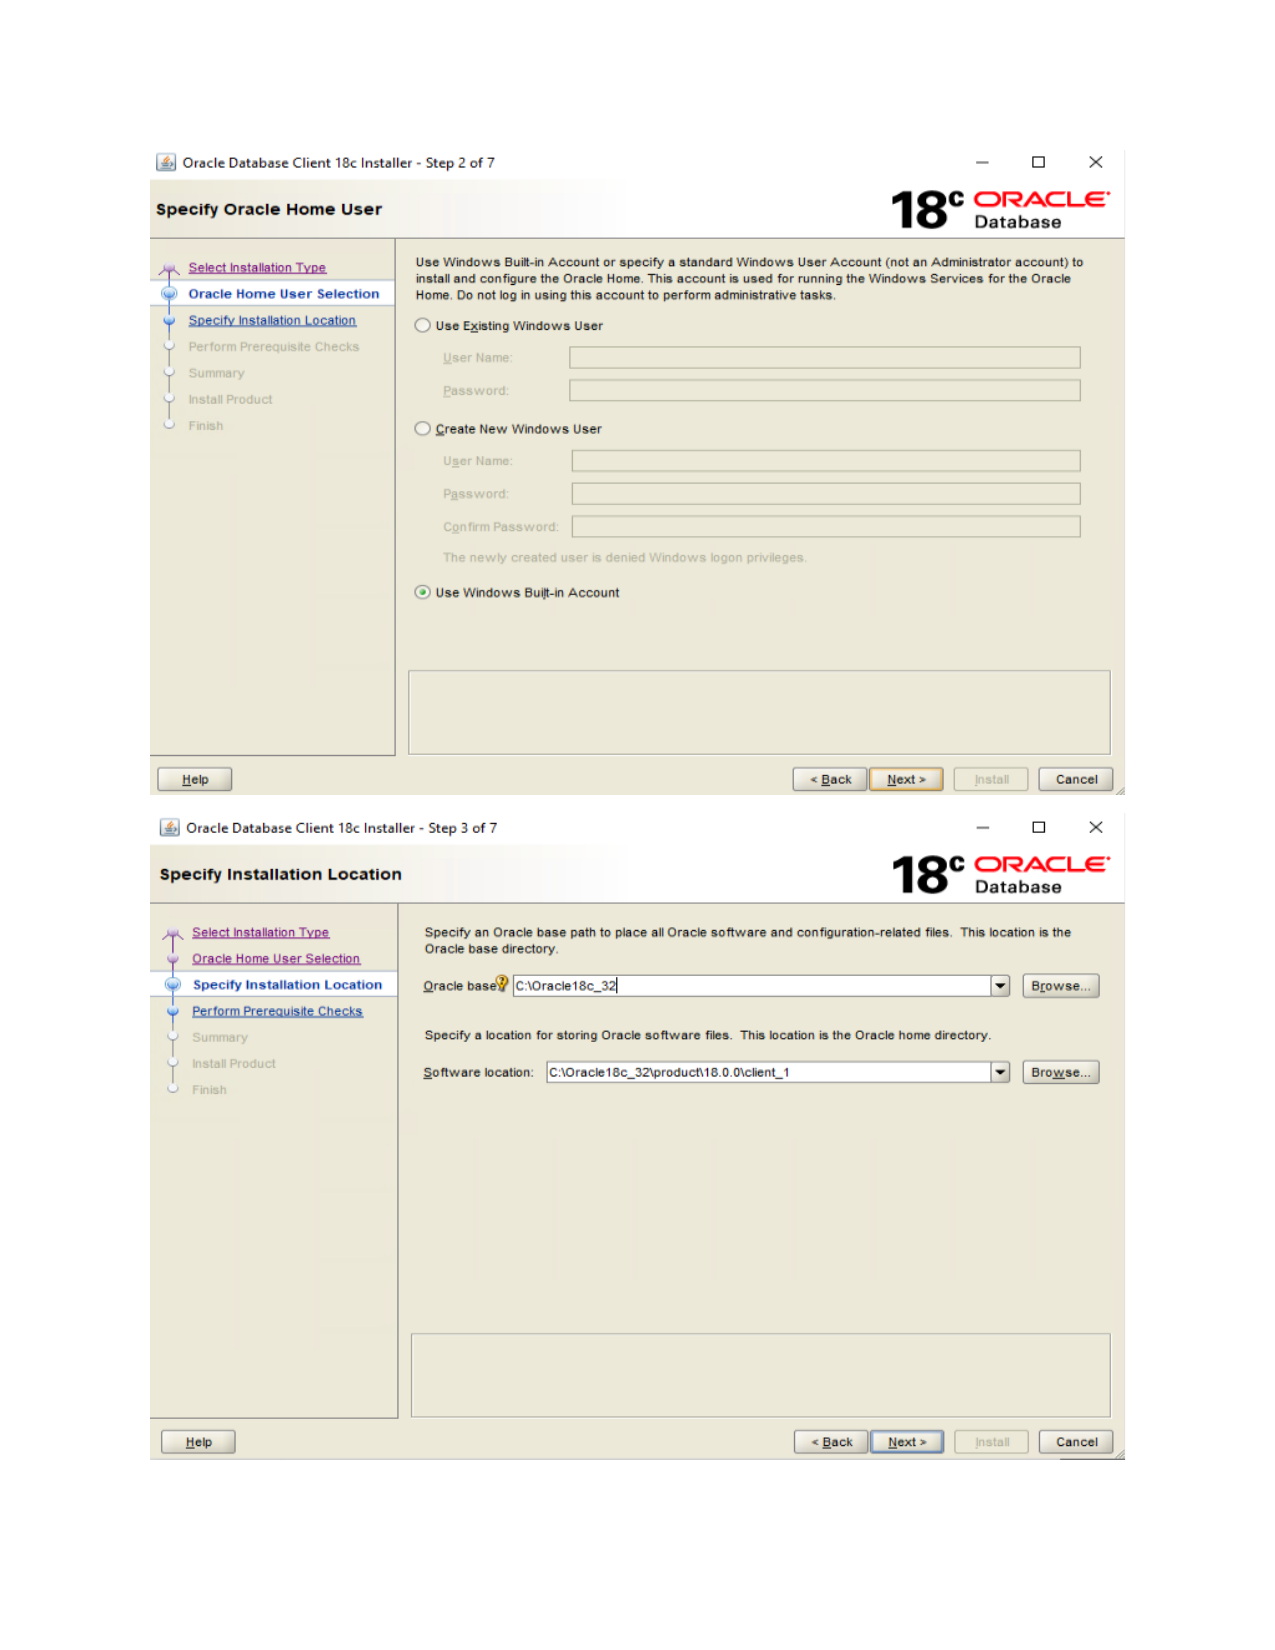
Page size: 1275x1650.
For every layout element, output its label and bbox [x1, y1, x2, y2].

picture [150, 813, 1125, 1460]
picture [150, 150, 1125, 795]
